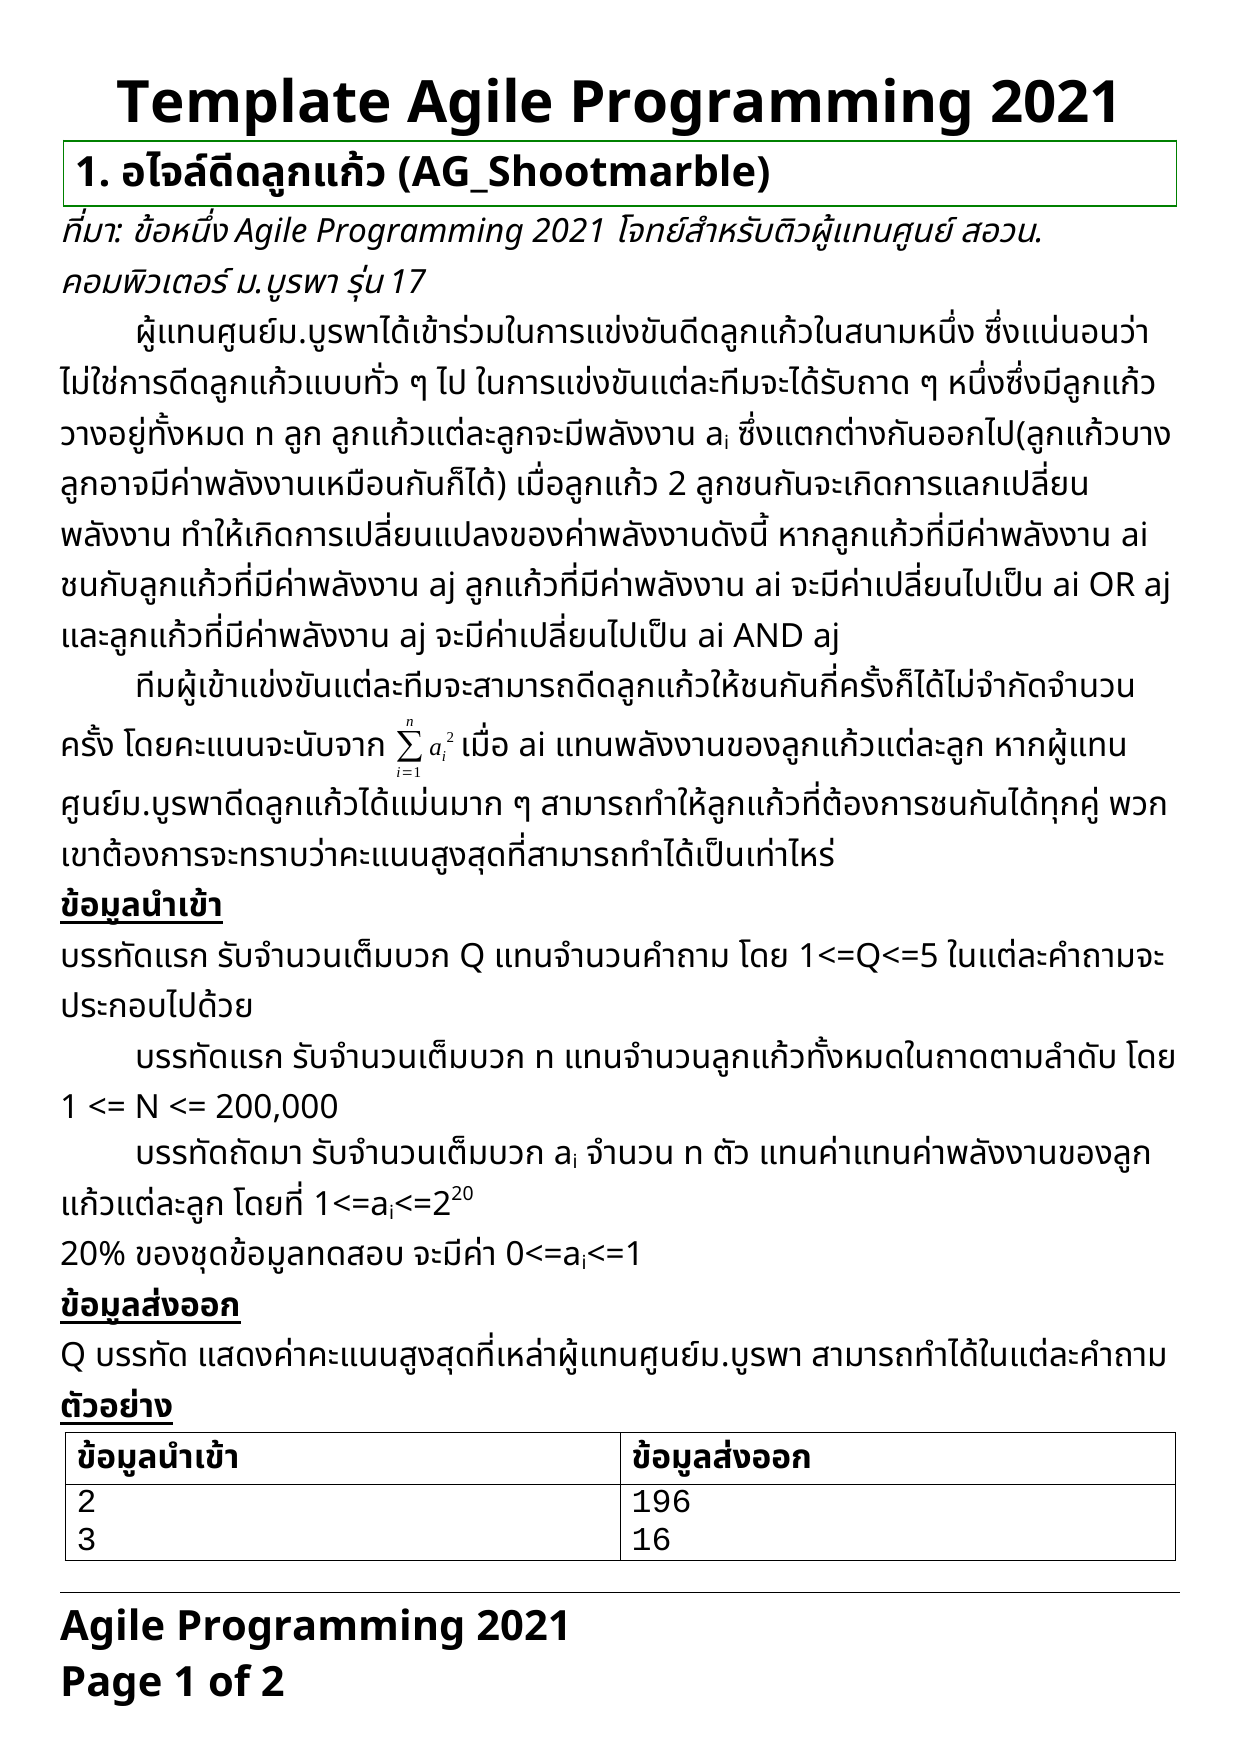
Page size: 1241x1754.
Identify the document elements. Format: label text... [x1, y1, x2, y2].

text บรรทัดแรก รับจำนวนเต็มบวก Q แทนจำนวนคำถาม โดย 1<=Q<=5 ในแต่ละคำถามจะประกอบไปด้วย [60, 932, 1180, 1033]
text ข้อมูลนำเข้า [60, 881, 1180, 932]
text ที่มา: ข้อหนึ่ง Agile Programming 2021 โจทย์สำหรับติวผู้แทนศูนย์ สอวน. คอมพิวเตอร์ ม.บูรพา รุ่น17 [60, 207, 1180, 308]
text Template Agile Programming 2021 [60, 60, 1180, 139]
text ข้อมูลส่งออก [60, 1281, 1180, 1331]
text ทีมผู้เข้าแข่งขันแต่ละทีมจะสามารถดีดลูกแก้วให้ชนกันกี่ครั้งก็ได้ไม่จำกัดจำนวนครั้ง โดยคะแนนจะนับจาก เมื่อ ai แทนพลังงานของลูกแก้วแต่ละลูก หากผู้แทนศูนย์ม.บูรพาดีดลูกแก้วได้แม่นมาก ๆ สามารถทำให้ลูกแก้วที่ต้องการชนกันได้ทุกคู่ พวกเขาต้องการจะทราบว่าคะแนนสูงสุดที่สามารถทำได้เป็นเท่าไหร่ [60, 662, 1180, 881]
text ตัวอย่าง [60, 1382, 1180, 1432]
text 20% ของชุดข้อมูลทดสอบ จะมีค่า 0<=ai<=1 [60, 1230, 1180, 1281]
table_header ข้อมูลส่งออก [621, 1433, 1175, 1483]
table_cell 196 16 [621, 1485, 1175, 1560]
table_header ข้อมูลนำเข้า [66, 1433, 620, 1483]
table_header 1. อไจล์ดีดลูกแก้ว (AG_Shootmarble) [64, 142, 1176, 205]
text บรรทัดแรก รับจำนวนเต็มบวก n แทนจำนวนลูกแก้วทั้งหมดในถาดตามลำดับ โดย 1 <= N <= 200,000 [60, 1033, 1180, 1129]
text Q บรรทัด แสดงค่าคะแนนสูงสุดที่เหล่าผู้แทนศูนย์ม.บูรพา สามารถทำได้ในแต่ละคำถาม [60, 1331, 1180, 1382]
table_cell 2 3 2 4 8 1 4 [66, 1485, 620, 1560]
text บรรทัดถัดมา รับจำนวนเต็มบวก ai จำนวน n ตัว แทนค่าแทนค่าพลังงานของลูกแก้วแต่ละลูก โดยที่ 1<=ai<=220 [60, 1129, 1180, 1230]
text ผู้แทนศูนย์ม.บูรพาได้เข้าร่วมในการแข่งขันดีดลูกแก้วในสนามหนึ่ง ซึ่งแน่นอนว่าไม่ใช่การดีดลูกแก้วแบบทั่ว ๆ ไป ในการแข่งขันแต่ละทีมจะได้รับถาด ๆ หนึ่งซึ่งมีลูกแก้ววางอยู่ทั้งหมด n ลูก ลูกแก้วแต่ละลูกจะมีพลังงาน ai ซึ่งแตกต่างกันออกไป(ลูกแก้วบางลูกอาจมีค่าพลังงานเหมือนกันก็ได้) เมื่อลูกแก้ว 2 ลูกชนกันจะเกิดการแลกเปลี่ยนพลังงาน ทำให้เกิดการเปลี่ยนแปลงของค่าพลังงานดังนี้ หากลูกแก้วที่มีค่าพลังงาน ai ชนกับลูกแก้วที่มีค่าพลังงาน aj ลูกแก้วที่มีค่าพลังงาน ai จะมีค่าเปลี่ยนไปเป็น ai OR aj และลูกแก้วที่มีค่าพลังงาน aj จะมีค่าเปลี่ยนไปเป็น ai AND aj [60, 308, 1180, 662]
